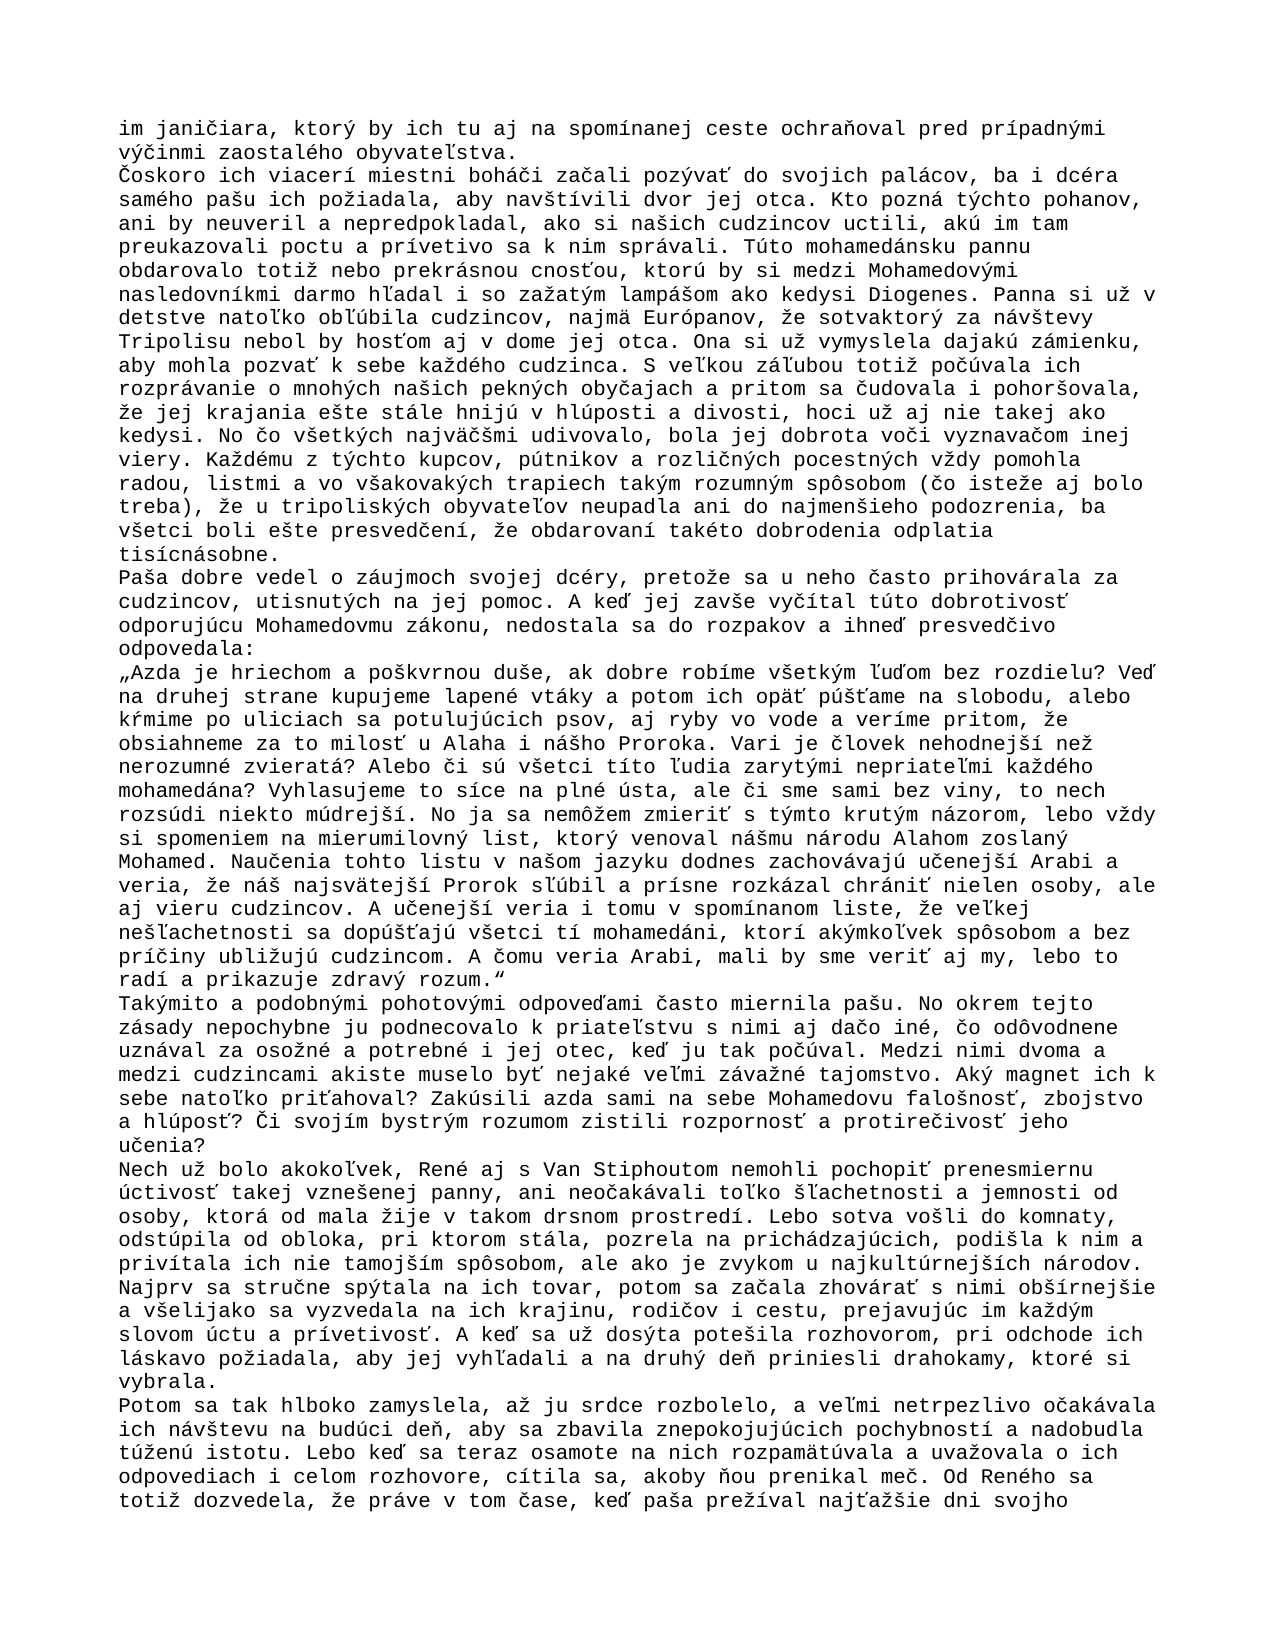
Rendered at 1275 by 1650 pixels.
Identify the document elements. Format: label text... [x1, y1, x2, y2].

text Paša dobre vedel o záujmoch svojej dcéry, pretože sa u neho často prihovárala za cudzincov, utisnutých na jej pomoc. A keď jej zavše vyčítal túto dobrotivosť odporujúcu Mohamedovmu zákonu, nedostala sa do rozpakov a ihneď presvedčivo odpovedala: [118, 567, 1157, 662]
text Takýmito a podobnými pohotovými odpoveďami často miernila pašu. No okrem tejto zásady nepochybne ju podnecovalo k priateľstvu s nimi aj dačo iné, čo odôvodnene uznával za osožné a potrebné i jej otec, keď ju tak počúval. Medzi nimi dvoma a medzi cudzincami akiste muselo byť nejaké veľmi závažné tajomstvo. Aký magnet ich k sebe natoľko priťahoval? Zakúsili azda sami na sebe Mohamedovu falošnosť, zbojstvo a hlúposť? Či svojím bystrým rozumom zistili rozpornosť a protirečivosť jeho učenia? [118, 993, 1157, 1158]
text „Azda je hriechom a poškvrnou duše, ak dobre robíme všetkým ľuďom bez rozdielu? Veď na druhej strane kupujeme lapené vtáky a potom ich opäť púšťame na slobodu, alebo kŕmime po uliciach sa potulujúcich psov, aj ryby vo vode a veríme pritom, že obsiahneme za to milosť u Alaha i nášho Proroka. Vari je človek nehodnejší než nerozumné zvieratá? Alebo či sú všetci títo ľudia zarytými nepriateľmi každého mohamedána? Vyhlasujeme to síce na plné ústa, ale či sme sami bez viny, to nech rozsúdi niekto múdrejší. No ja sa nemôžem zmieriť s týmto krutým názorom, lebo vždy si spomeniem na mierumilovný list, ktorý venoval nášmu národu Alahom zoslaný Mohamed. Naučenia tohto listu v našom jazyku dodnes zachovávajú učenejší Arabi a veria, že náš najsvätejší Prorok sľúbil a prísne rozkázal chrániť nielen osoby, ale aj vieru cudzincov. A učenejší veria i tomu v spomínanom liste, že veľkej nešľachetnosti sa dopúšťajú všetci tí mohamedáni, ktorí akýmkoľvek spôsobom a bez príčiny ubližujú cudzincom. A čomu veria Arabi, mali by sme veriť aj my, lebo to radí a prikazuje zdravý rozum.“ [118, 662, 1157, 993]
text Čoskoro ich viacerí miestni boháči začali pozývať do svojich palácov, ba i dcéra samého pašu ich požiadala, aby navštívili dvor jej otca. Kto pozná týchto pohanov, ani by neuveril a nepredpokladal, ako si našich cudzincov uctili, akú im tam preukazovali poctu a prívetivo sa k nim správali. Túto mohamedánsku pannu obdarovalo totiž nebo prekrásnou cnosťou, ktorú by si medzi Mohamedovými nasledovníkmi darmo hľadal i so zažatým lampášom ako kedysi Diogenes. Panna si už v detstve natoľko obľúbila cudzincov, najmä Európanov, že sotvaktorý za návštevy Tripolisu nebol by hosťom aj v dome jej otca. Ona si už vymyslela dajakú zámienku, aby mohla pozvať k sebe každého cudzinca. S veľkou záľubou totiž počúvala ich rozprávanie o mnohých našich pekných obyčajach a pritom sa čudovala i pohoršovala, že jej krajania ešte stále hnijú v hlúposti a divosti, hoci už aj nie takej ako kedysi. No čo všetkých najväčšmi udivovalo, bola jej dobrota voči vyznavačom inej viery. Každému z týchto kupcov, pútnikov a rozličných pocestných vždy pomohla radou, listmi a vo všakovakých trapiech takým rozumným spôsobom (čo isteže aj bolo treba), že u tripoliských obyvateľov neupadla ani do najmenšieho podozrenia, ba všetci boli ešte presvedčení, že obdarovaní takéto dobrodenia odplatia tisícnásobne. [118, 165, 1157, 567]
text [118, 1395, 1157, 1513]
text Nech už bolo akokoľvek, René aj s Van Stiphoutom nemohli pochopiť prenesmiernu úctivosť takej vznešenej panny, ani neočakávali toľko šľachetnosti a jemnosti od osoby, ktorá od mala žije v takom drsnom prostredí. Lebo sotva vošli do komnaty, odstúpila od obloka, pri ktorom stála, pozrela na prichádzajúcich, podišla k nim a privítala ich nie tamojším spôsobom, ale ako je zvykom u najkultúrnejších národov. Najprv sa stručne spýtala na ich tovar, potom sa začala zhovárať s nimi obšírnejšie a všelijako sa vyzvedala na ich krajinu, rodičov i cestu, prejavujúc im každým slovom úctu a prívetivosť. A keď sa už dosýta potešila rozhovorom, pri odchode ich láskavo požiadala, aby jej vyhľadali a na druhý deň priniesli drahokamy, ktoré si vybrala. [118, 1158, 1157, 1395]
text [118, 118, 1157, 165]
